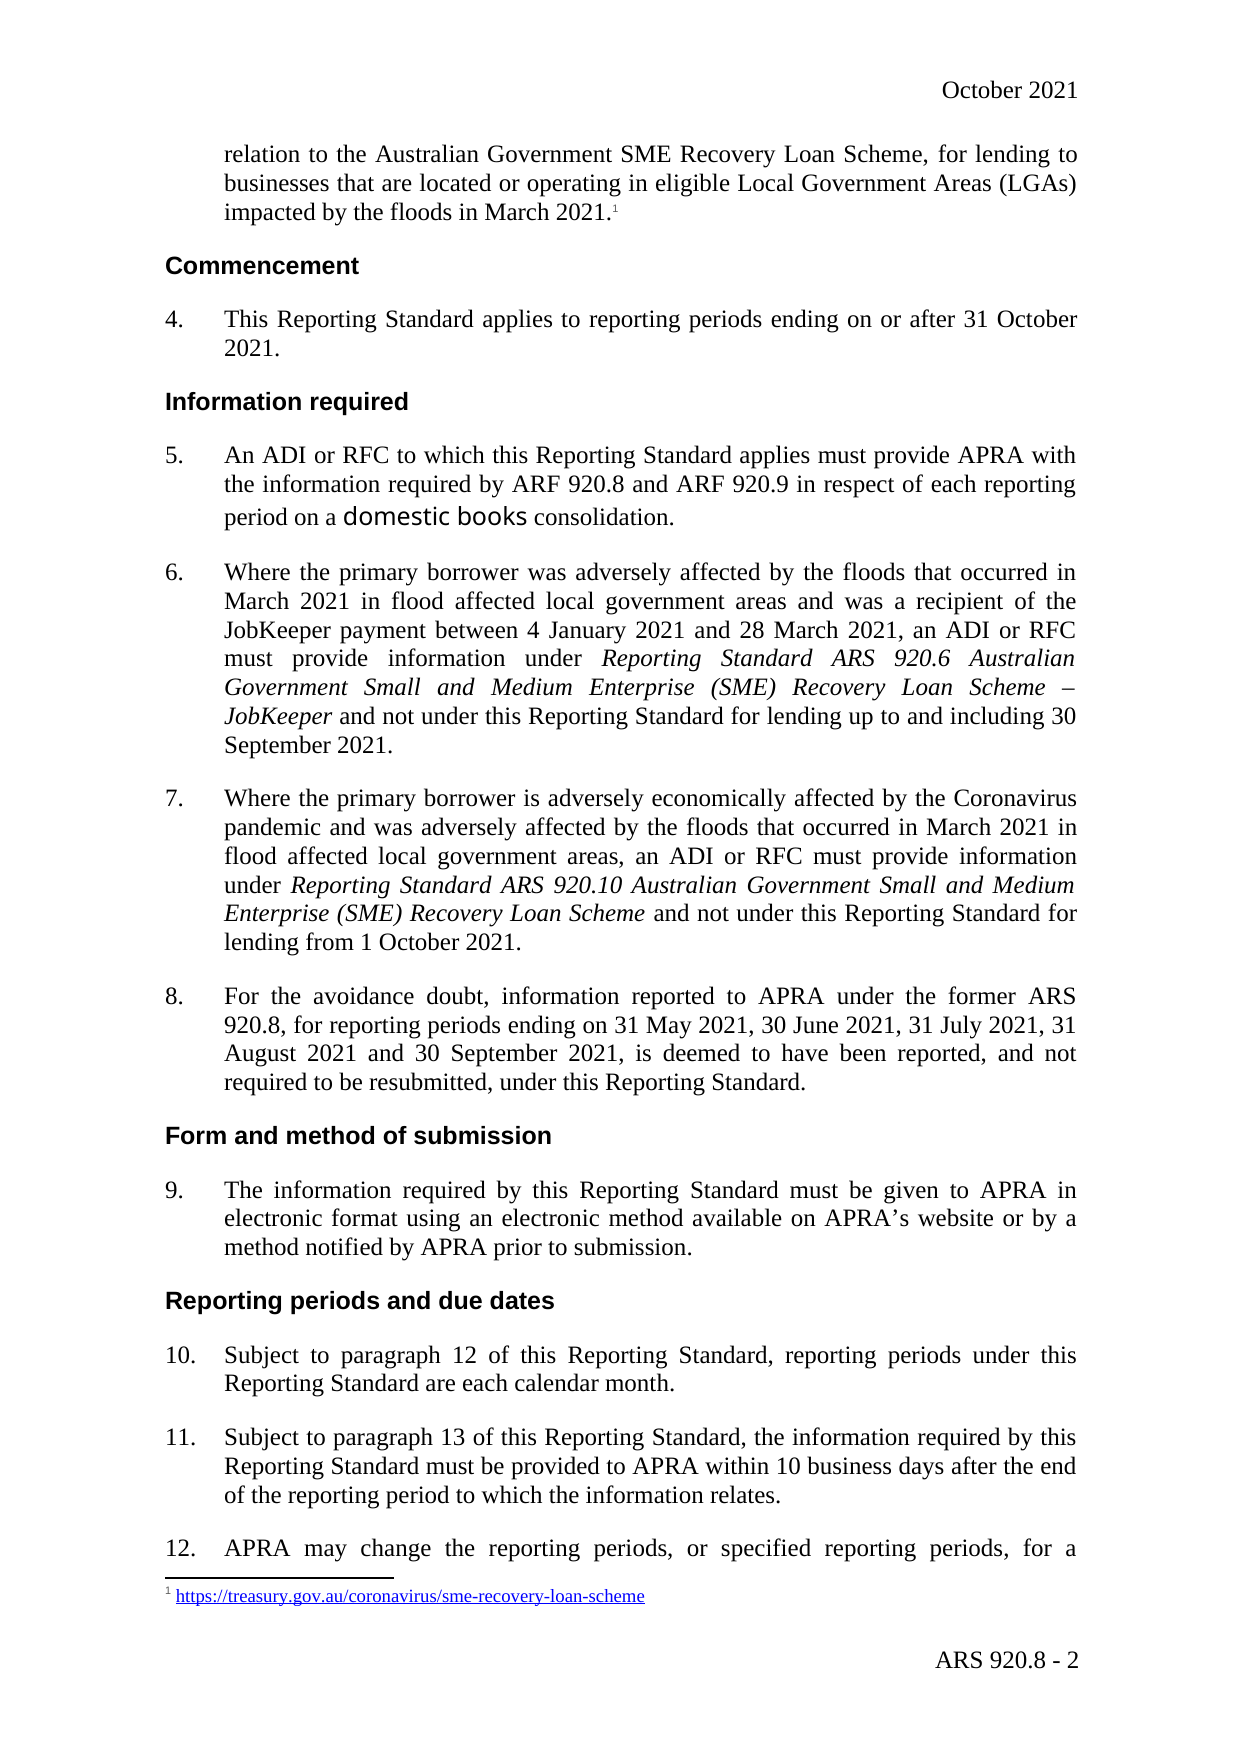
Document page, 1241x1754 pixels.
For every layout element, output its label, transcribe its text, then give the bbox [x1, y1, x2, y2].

subtitle Reporting periods and due dates [165, 1286, 1078, 1315]
text Subject to paragraph 12 of this Reporting Standard, reporting periods under this Reporting Standard are each calendar month. [165, 1340, 1078, 1397]
text Where the primary borrower is adversely economically affected by the Coronavirus pandemic and was adversely affected by the floods that occurred in March 2021 in flood affected local government areas, an ADI or RFC must provide information under Reporting Standard ARS 920.10 Australian Government Small and Medium Enterprise (SME) Recovery Loan Scheme and not under this Reporting Standard for lending from 1 October 2021. [165, 783, 1078, 956]
text Subject to paragraph 13 of this Reporting Standard, the information required by this Reporting Standard must be provided to APRA within 10 business days after the end of the reporting period to which the information relates. [165, 1422, 1078, 1508]
text For the avoidance doubt, information reported to APRA under the former ARS 920.8, for reporting periods ending on 31 May 2021, 30 June 2021, 31 July 2021, 31 August 2021 and 30 September 2021, is deemed to have been reported, and not required to be resubmitted, under this Reporting Standard. [165, 981, 1078, 1096]
text An ADI or RFC to which this Reporting Standard applies must provide APRA with the information required by ARF 920.8 and ARF 920.9 in respect of each reporting period on a domestic books consolidation. [165, 441, 1078, 532]
text The information required by this Reporting Standard must be given to APRA in electronic format using an electronic method available on APRA’s website or by a method notified by APRA prior to submission. [165, 1175, 1078, 1261]
subtitle Commencement [165, 251, 1078, 279]
subtitle Information required [165, 387, 1078, 416]
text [165, 139, 1078, 226]
subtitle Form and method of submission [165, 1121, 1078, 1150]
text Where the primary borrower was adversely affected by the floods that occurred in March 2021 in flood affected local government areas and was a recipient of the JobKeeper payment between 4 January 2021 and 28 March 2021, an ADI or RFC must provide information under Reporting Standard ARS 920.6 Australian Government Small and Medium Enterprise (SME) Recovery Loan Scheme – JobKeeper and not under this Reporting Standard for lending up to and including 30 September 2021. [165, 557, 1078, 758]
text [165, 1533, 1078, 1562]
text This Reporting Standard applies to reporting periods ending on or after 31 October 2021. [165, 304, 1078, 362]
